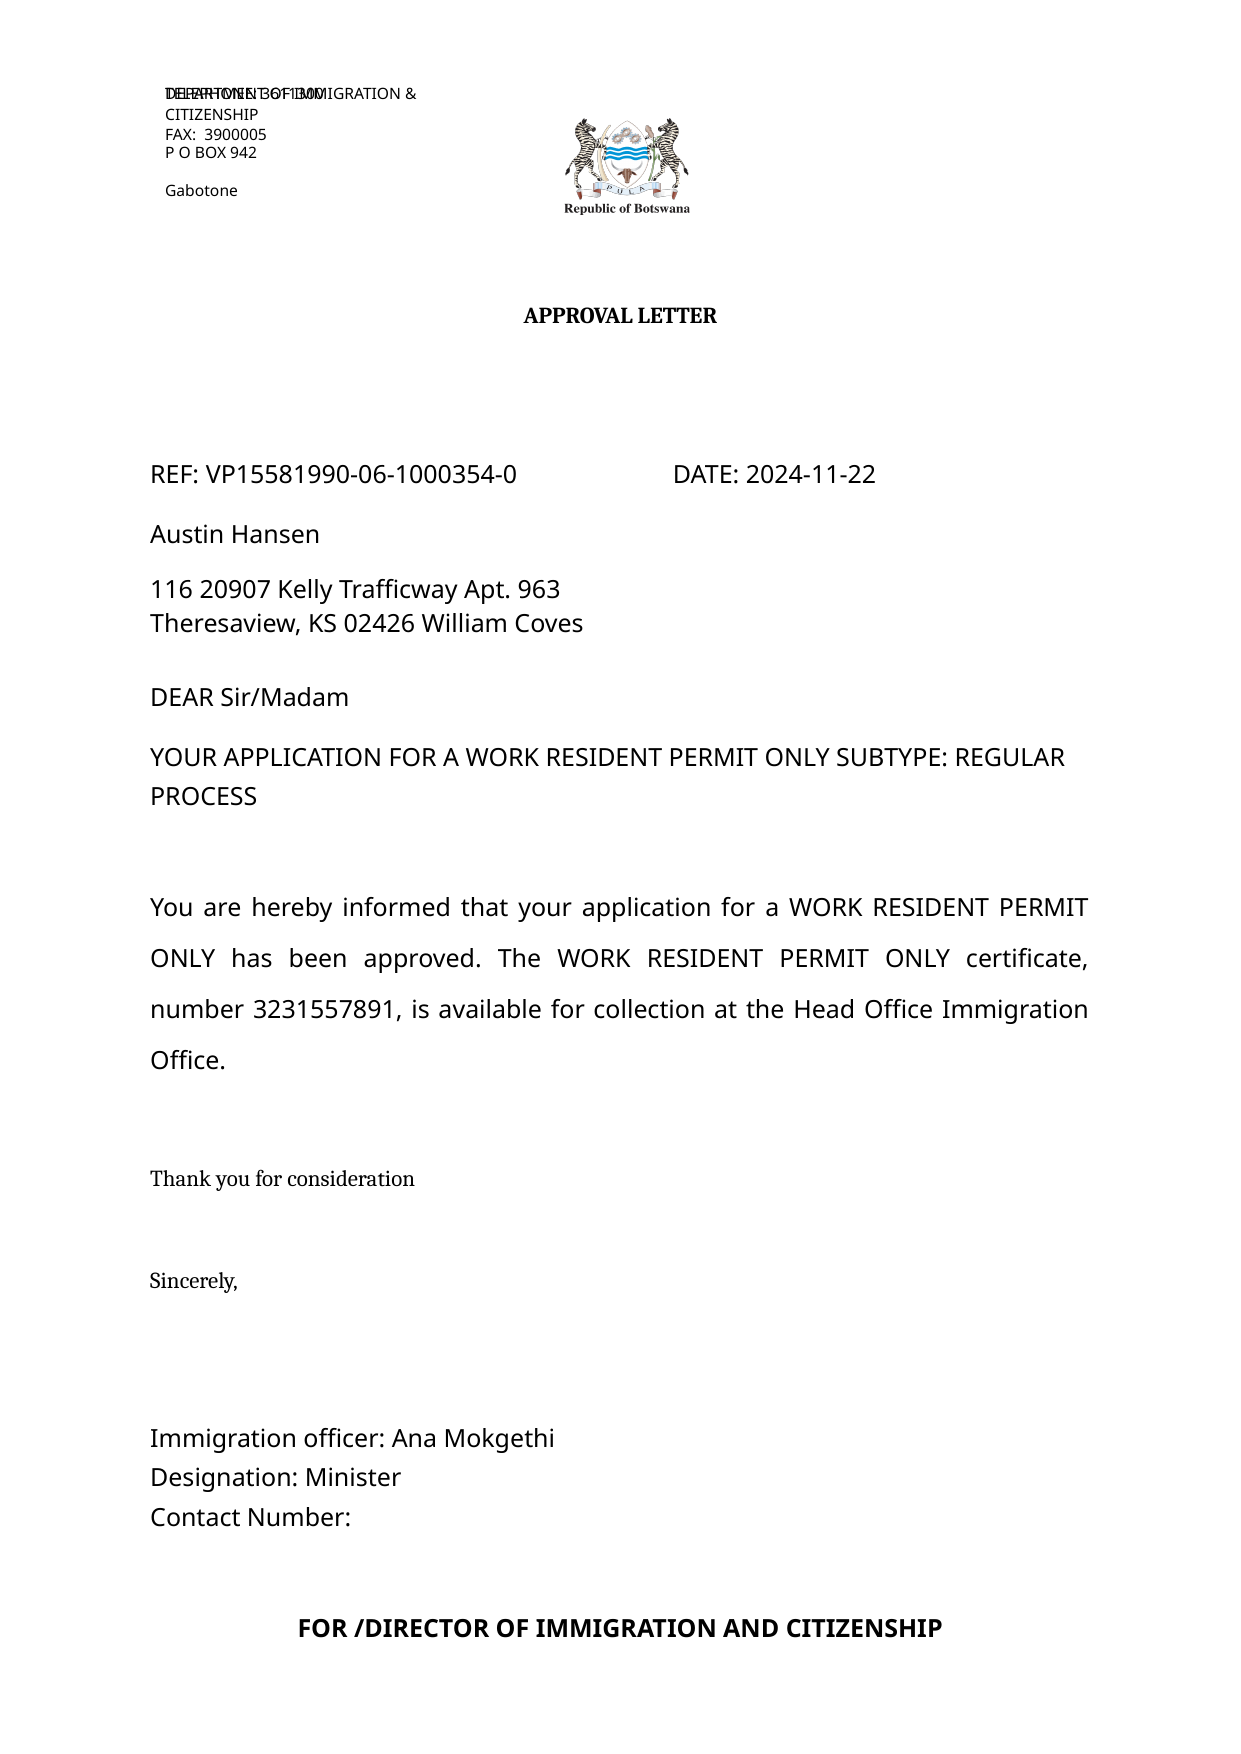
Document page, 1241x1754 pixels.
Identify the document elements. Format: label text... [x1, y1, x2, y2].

text YOUR APPLICATION FOR A WORK RESIDENT PERMIT ONLY SUBTYPE: REGULAR PROCESS [150, 739, 1090, 813]
text REF: VP15581990-06-1000354-0 DATE: 2024-11-22 [150, 456, 1090, 490]
text APPROVAL LETTER [150, 303, 1090, 329]
text Sincerely, [150, 1268, 1090, 1294]
text Austin Hansen [150, 516, 1090, 550]
text Immigration officer: Ana Mokgethi Designation: Minister Contact Number: [150, 1421, 1090, 1533]
text Thank you for consideration [150, 1166, 1090, 1192]
text DEAR Sir/Madam [150, 640, 1090, 713]
text 116 20907 Kelly Trafficway Apt. 963 Theresaview, KS 02426 William Coves [150, 572, 1090, 640]
text You are hereby informed that your application for a WORK RESIDENT PERMIT ONLY has been approved. The WORK RESIDENT PERMIT ONLY certificate, number 3231557891, is available for collection at the Head Office Immigration Office. [150, 889, 1090, 1077]
picture [564, 118, 690, 215]
